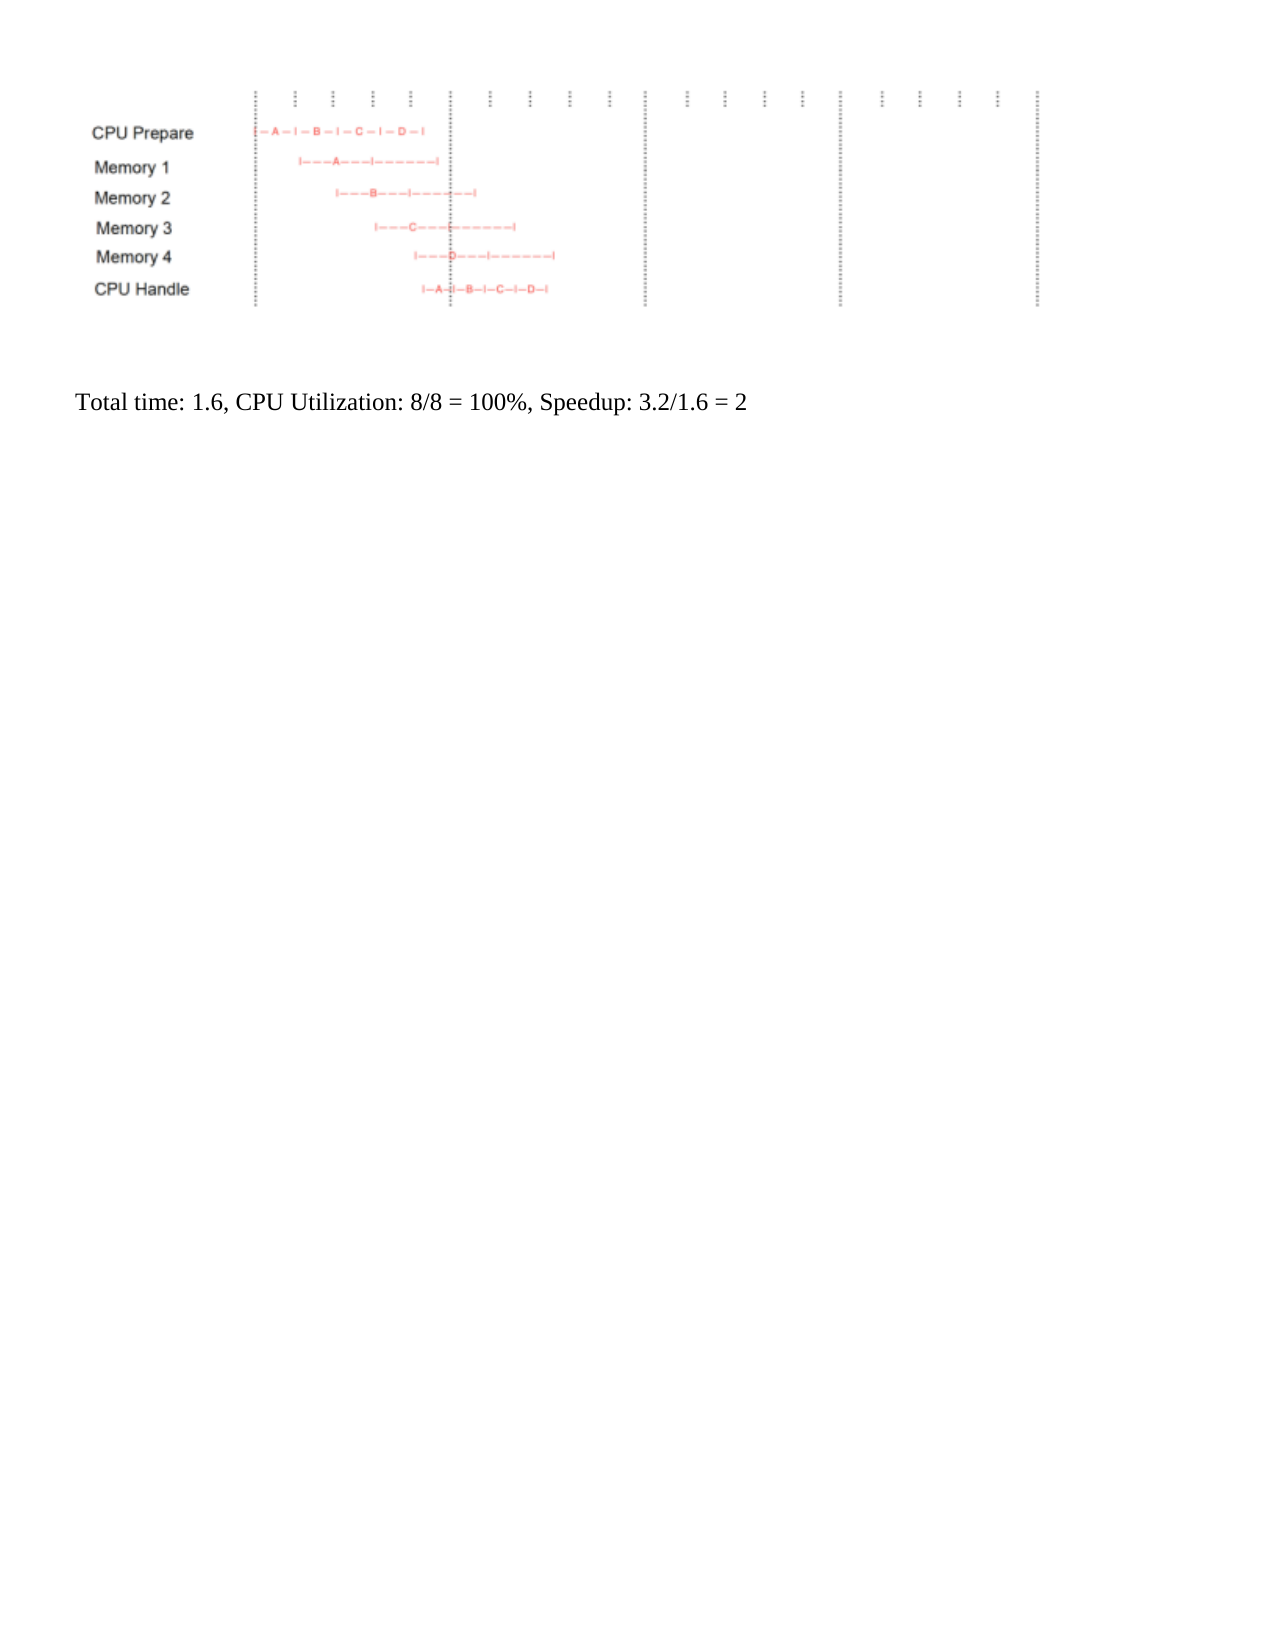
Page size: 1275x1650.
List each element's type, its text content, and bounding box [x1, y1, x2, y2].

picture [75, 75, 1180, 321]
text Total time: 1.6, CPU Utilization: 8/8 = 100%, Speedup: 3.2/1.6 = 2 [75, 387, 1200, 416]
